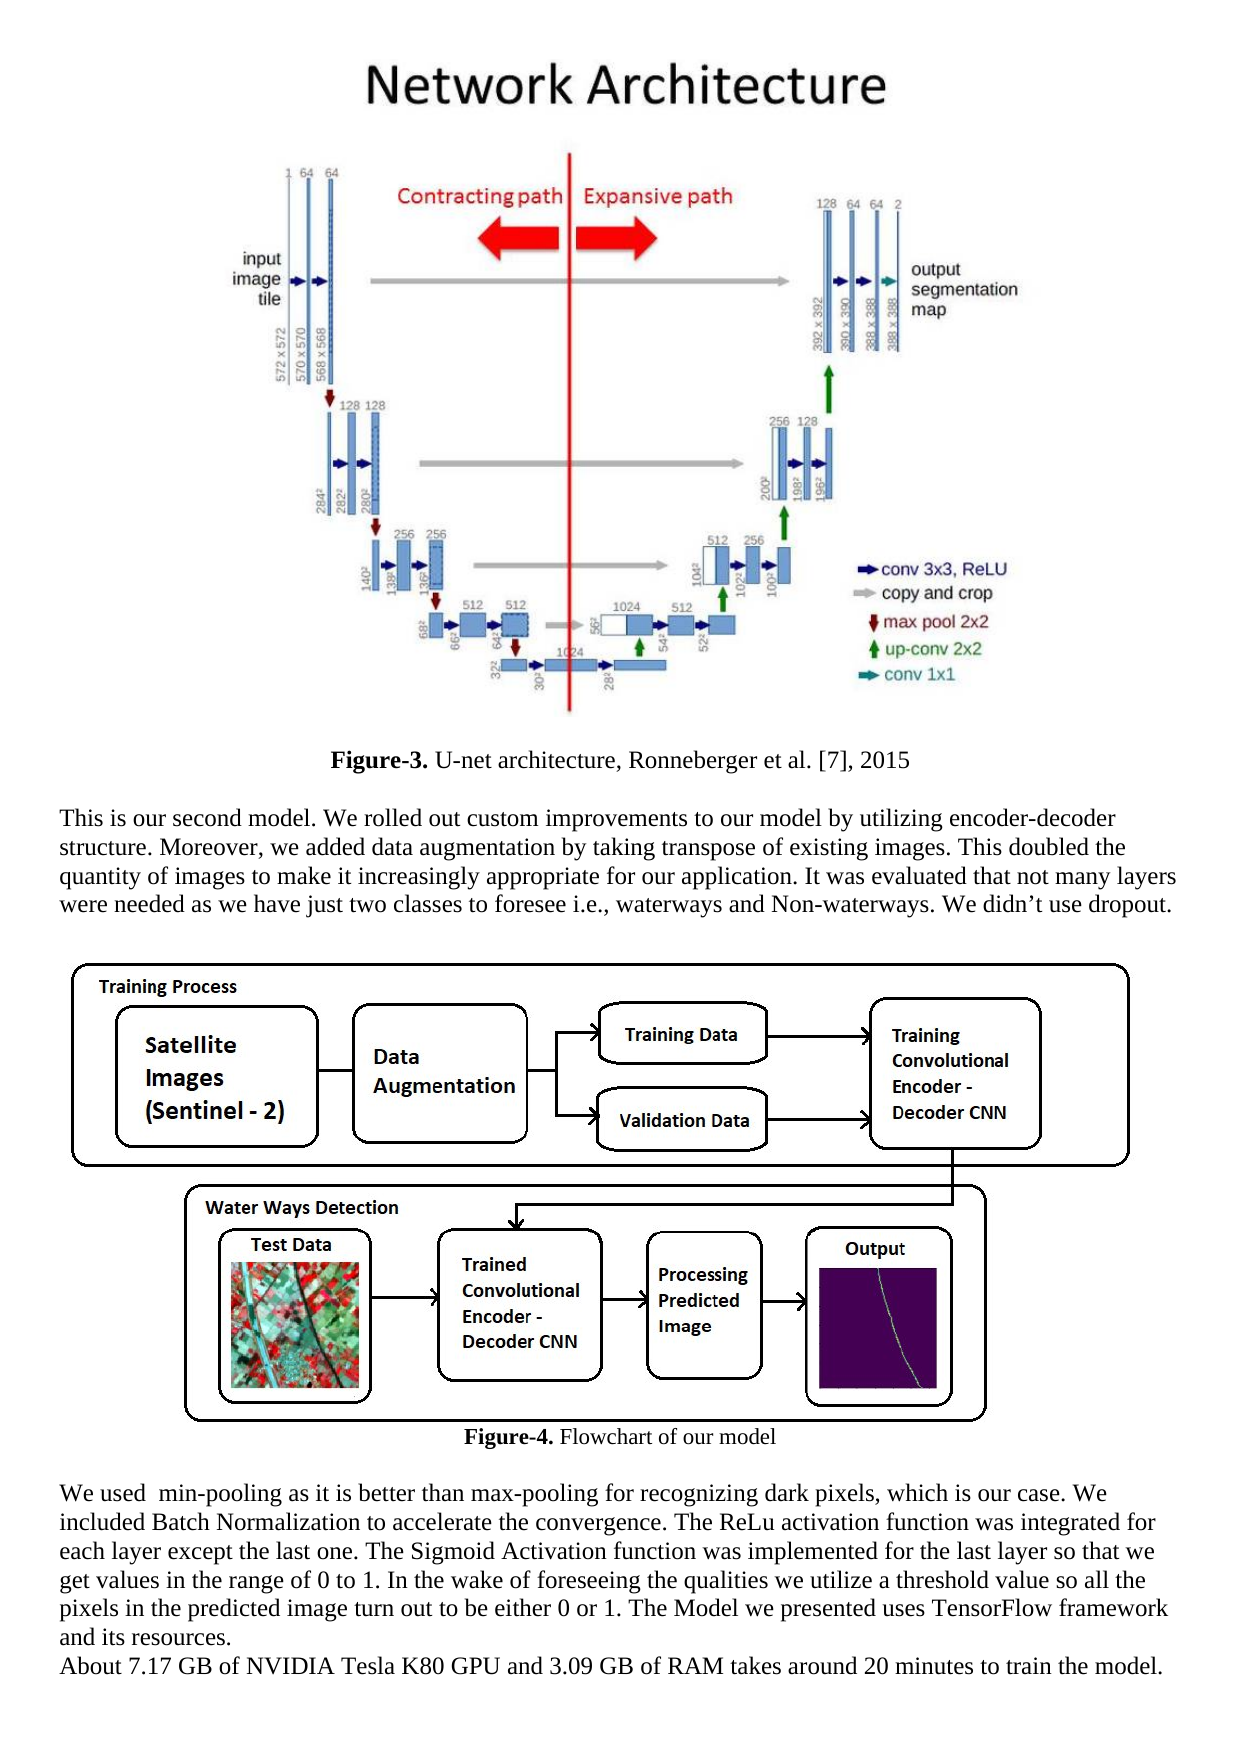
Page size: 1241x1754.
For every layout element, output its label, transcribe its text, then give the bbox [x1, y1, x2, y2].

text About 7.17 GB of NVIDIA Tesla K80 GPU and 3.09 GB of RAM takes around 20 minutes to train the model. [59, 1651, 1181, 1680]
text Figure-4. Flowchart of our model [59, 1423, 1181, 1449]
picture [138, 59, 1103, 717]
text This is our second model. We rolled out custom improvements to our model by utilizing encoder-decoder structure. Moreover, we added data augmentation by taking transpose of existing images. This doubled the quantity of images to make it increasingly appropriate for our application. It was evaluated that not many layers were needed as we have just two classes to foresee i.e., waterways and Non-waterways. We didn’t use dropout. [59, 803, 1181, 918]
picture [59, 947, 1182, 1423]
text We used min-pooling as it is better than max-pooling for recognizing dark pixels, which is our case. We included Batch Normalization to accelerate the convergence. The ReLu activation function was integrated for each layer except the last one. The Sigmoid Activation function was implemented for the last layer so that we get values in the range of 0 to 1. In the wake of foreseeing the qualities we utilize a threshold value so all the pixels in the predicted image turn out to be either 0 or 1. The Model we presented uses TensorFlow framework and its resources. [59, 1478, 1181, 1651]
text Figure-3. U-net architecture, Ronneberger et al. [7], 2015 [59, 745, 1181, 774]
